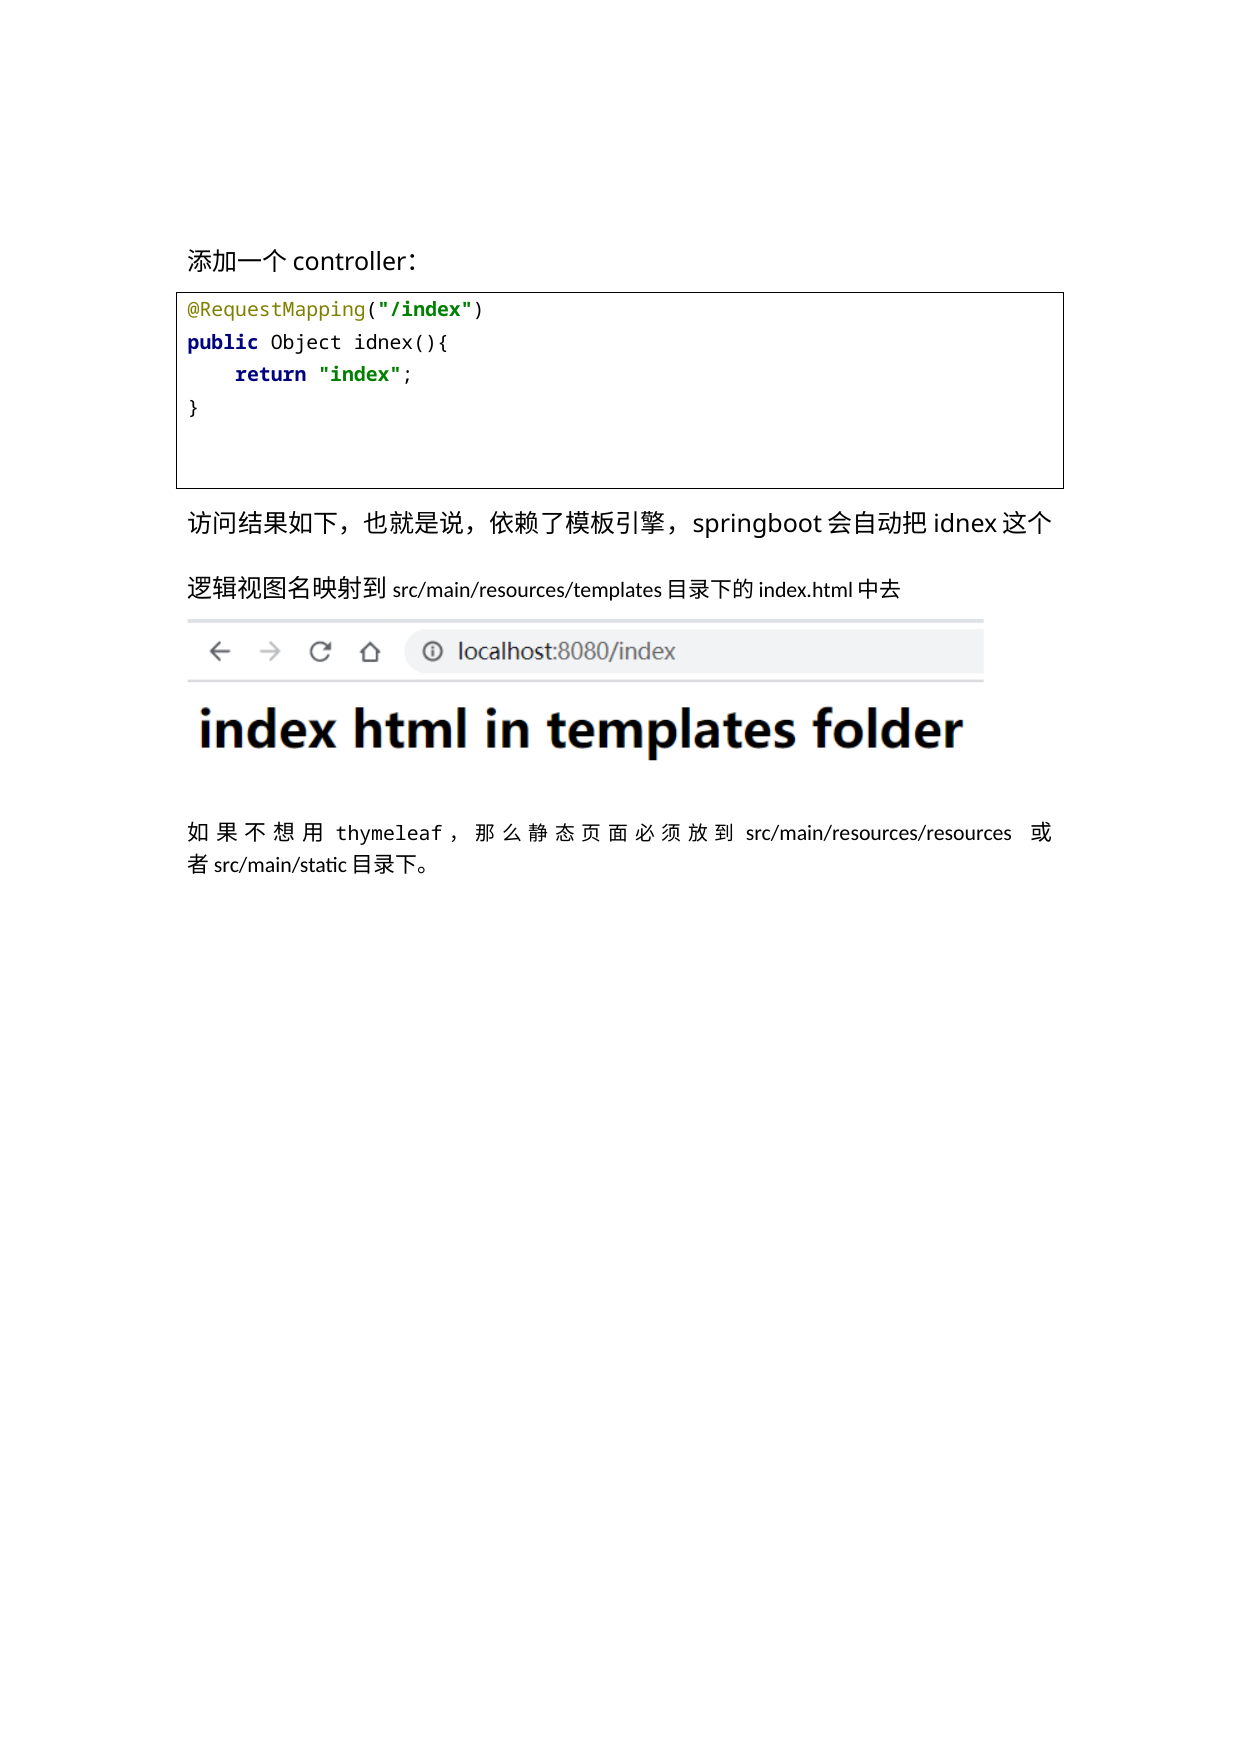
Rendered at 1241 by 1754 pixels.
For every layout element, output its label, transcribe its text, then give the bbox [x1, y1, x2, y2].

table_header @RequestMapping("/index") public Object idnex(){ return "index"; } [177, 293, 1063, 488]
list 访问结果如下，也就是说，依赖了模板引擎，springboot会自动把idnex这个逻辑视图名映射到src/main/resources/templates目录下的index.html中去 [187, 489, 1053, 619]
list 添加一个controller： [187, 227, 1053, 292]
list 如果不想用thymeleaf，那么静态页面必须放到src/main/resources/resources 或者src/main/static目录下。 [187, 814, 1053, 879]
picture [187, 619, 984, 783]
